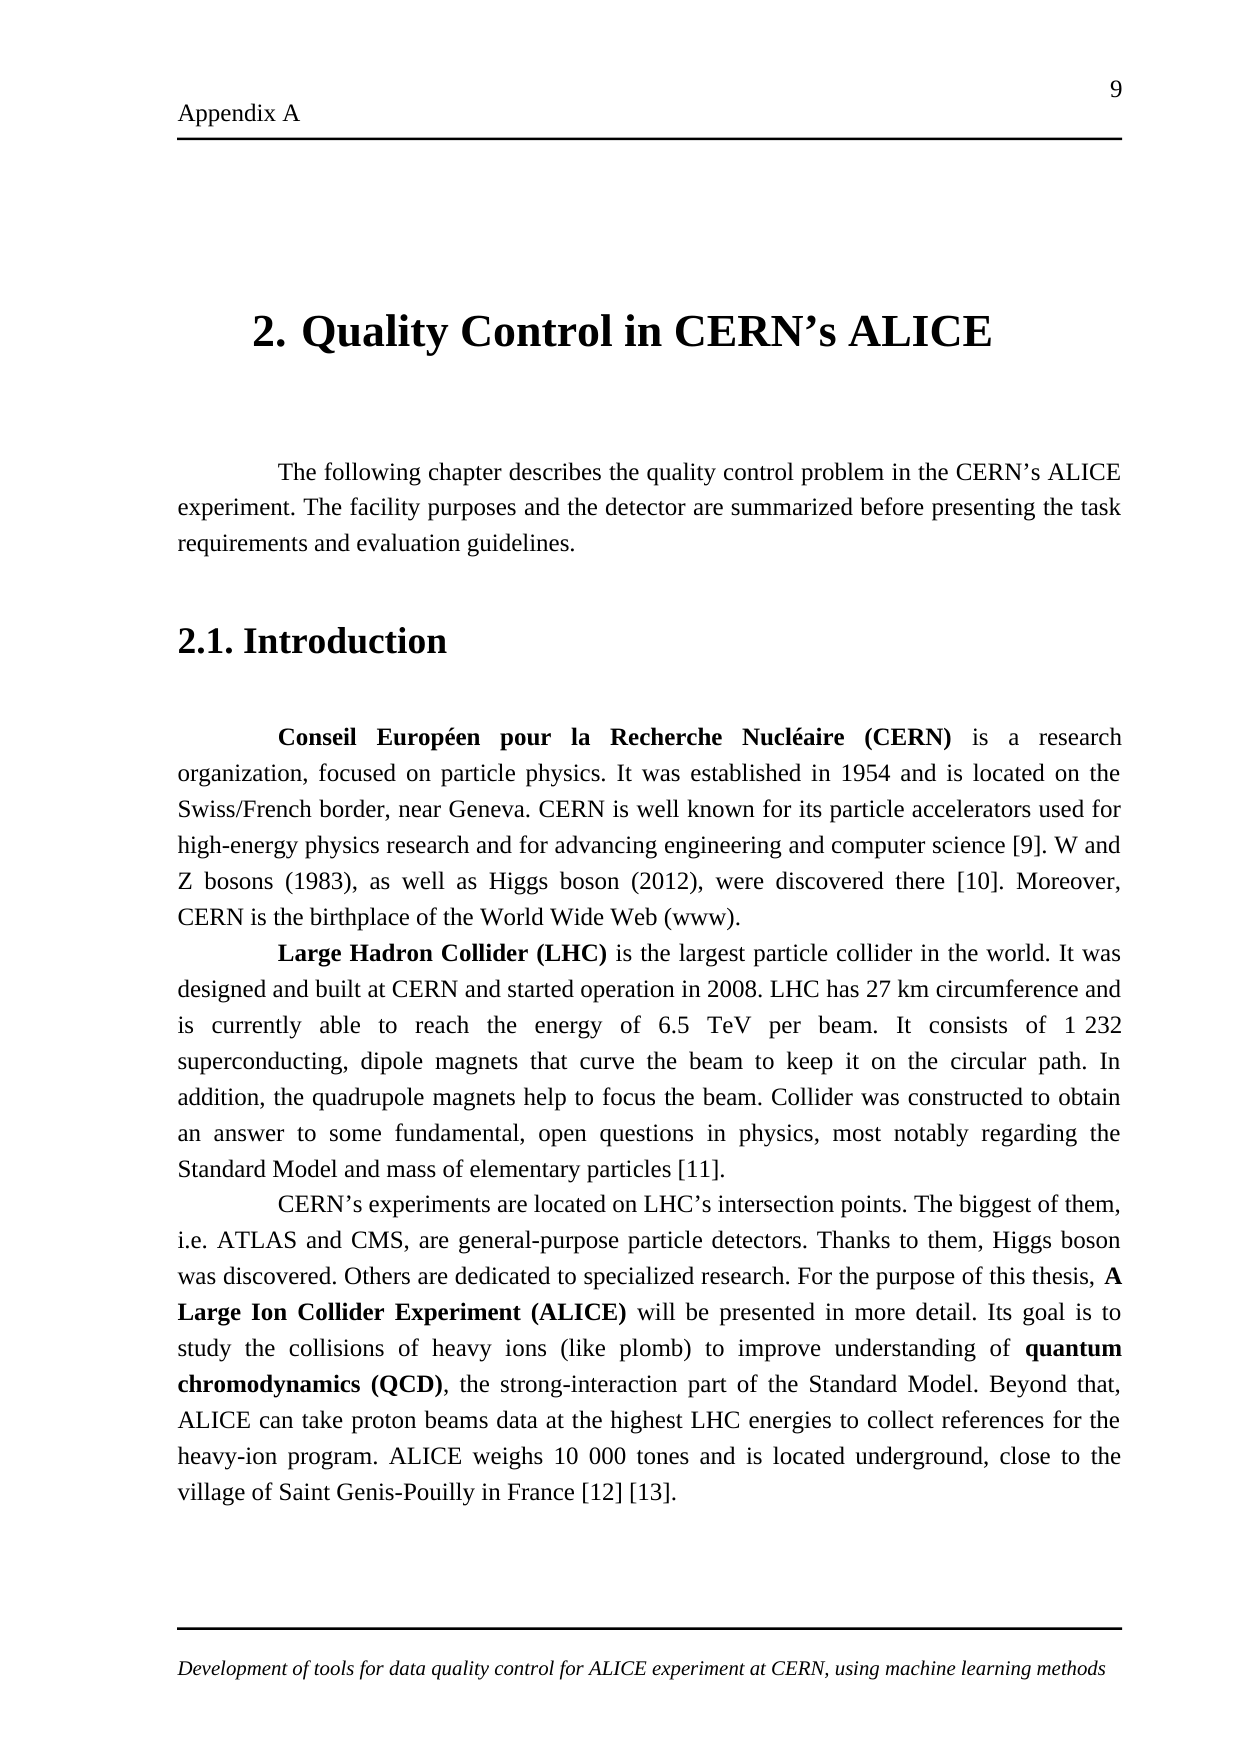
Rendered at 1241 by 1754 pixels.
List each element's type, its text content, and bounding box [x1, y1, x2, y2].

text Conseil Européen pour la Recherche Nucléaire (CERN) is a research organization, focused on particle physics. It was established in 1954 and is located on the Swiss/French border, near Geneva. CERN is well known for its particle accelerators used for high-energy physics research and for advancing engineering and computer science [9]. W and Z bosons (1983), as well as Higgs boson (2012), were discovered there [10]. Moreover, CERN is the birthplace of the World Wide Web (www). [177, 722, 1122, 931]
text The following chapter describes the quality control problem in the CERN’s ALICE experiment. The facility purposes and the detector are summarized before presenting the task requirements and evaluation guidelines. [177, 457, 1122, 557]
subtitle Quality Control in CERN’s ALICE [252, 304, 1122, 357]
subtitle 2.1. Introduction [177, 618, 1122, 662]
text Large Hadron Collider (LHC) is the largest particle collider in the world. It was designed and built at CERN and started operation in 2008. LHC has 27 km circumference and is currently able to reach the energy of 6.5 TeV per beam. It consists of 1 232 superconducting, dipole magnets that curve the beam to keep it on the circular path. In addition, the quadrupole magnets help to focus the beam. Collider was constructed to obtain an answer to some fundamental, open questions in physics, most notably regarding the Standard Model and mass of elementary particles [11]. [177, 938, 1122, 1182]
text CERN’s experiments are located on LHC’s intersection points. The biggest of them, i.e. ATLAS and CMS, are general-purpose particle detectors. Thanks to them, Higgs boson was discovered. Others are dedicated to specialized research. For the purpose of this thesis, A Large Ion Collider Experiment (ALICE) will be presented in more detail. Its goal is to study the collisions of heavy ions (like plomb) to improve understanding of quantum chromodynamics (QCD), the strong-interaction part of the Standard Model. Beyond that, ALICE can take proton beams data at the highest LHC energies to collect references for the heavy-ion program. ALICE weighs 10 000 tones and is located underground, close to the village of Saint Genis-Pouilly in France [12] [13]. [177, 1189, 1122, 1506]
